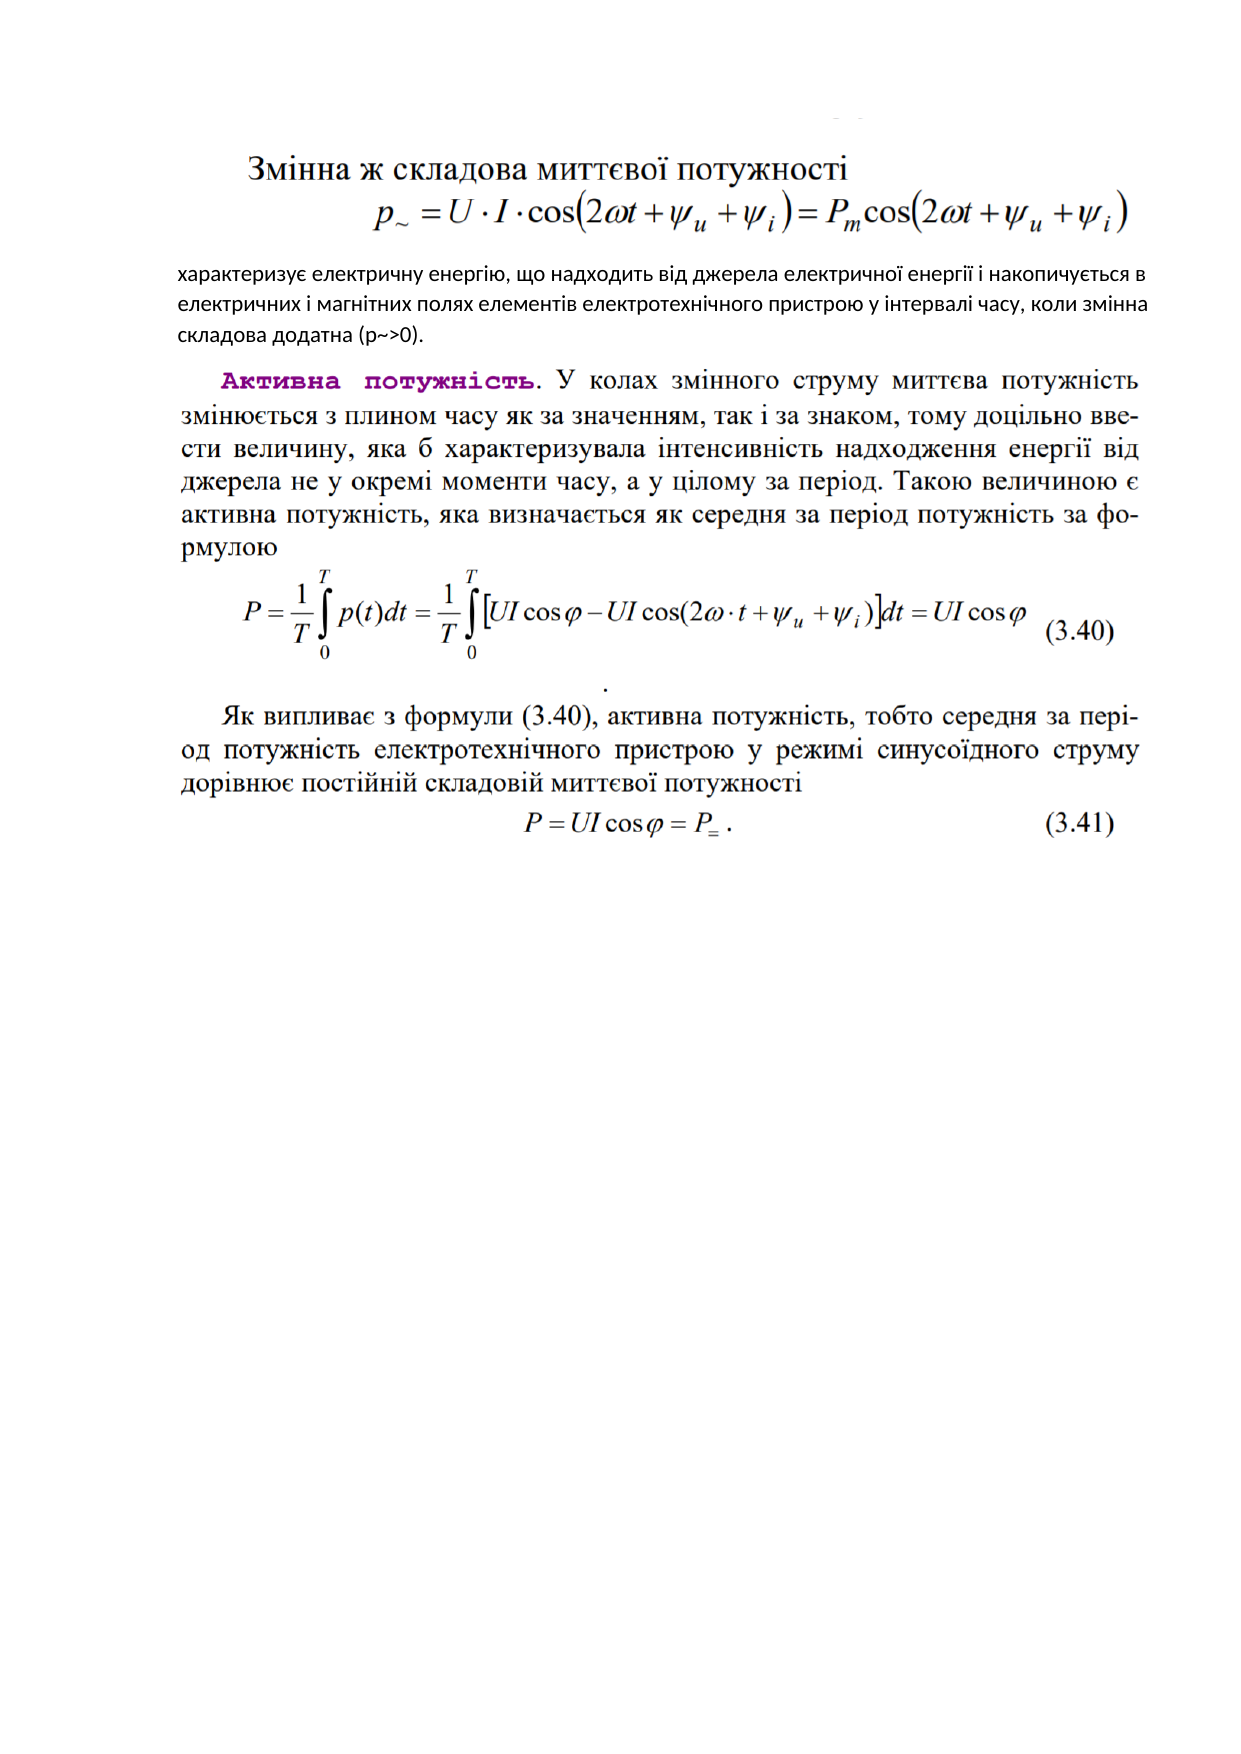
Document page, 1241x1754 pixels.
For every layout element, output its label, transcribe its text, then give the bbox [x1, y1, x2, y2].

picture [177, 118, 1152, 241]
picture [177, 366, 1152, 841]
text характеризує електричну енергію, що надходить від джерела електричної енергії і накопичується в електричних і магнітних полях елементів електротехнічного пристрою у інтервалі часу, коли змінна складова додатна (p~>0). [177, 259, 1152, 348]
